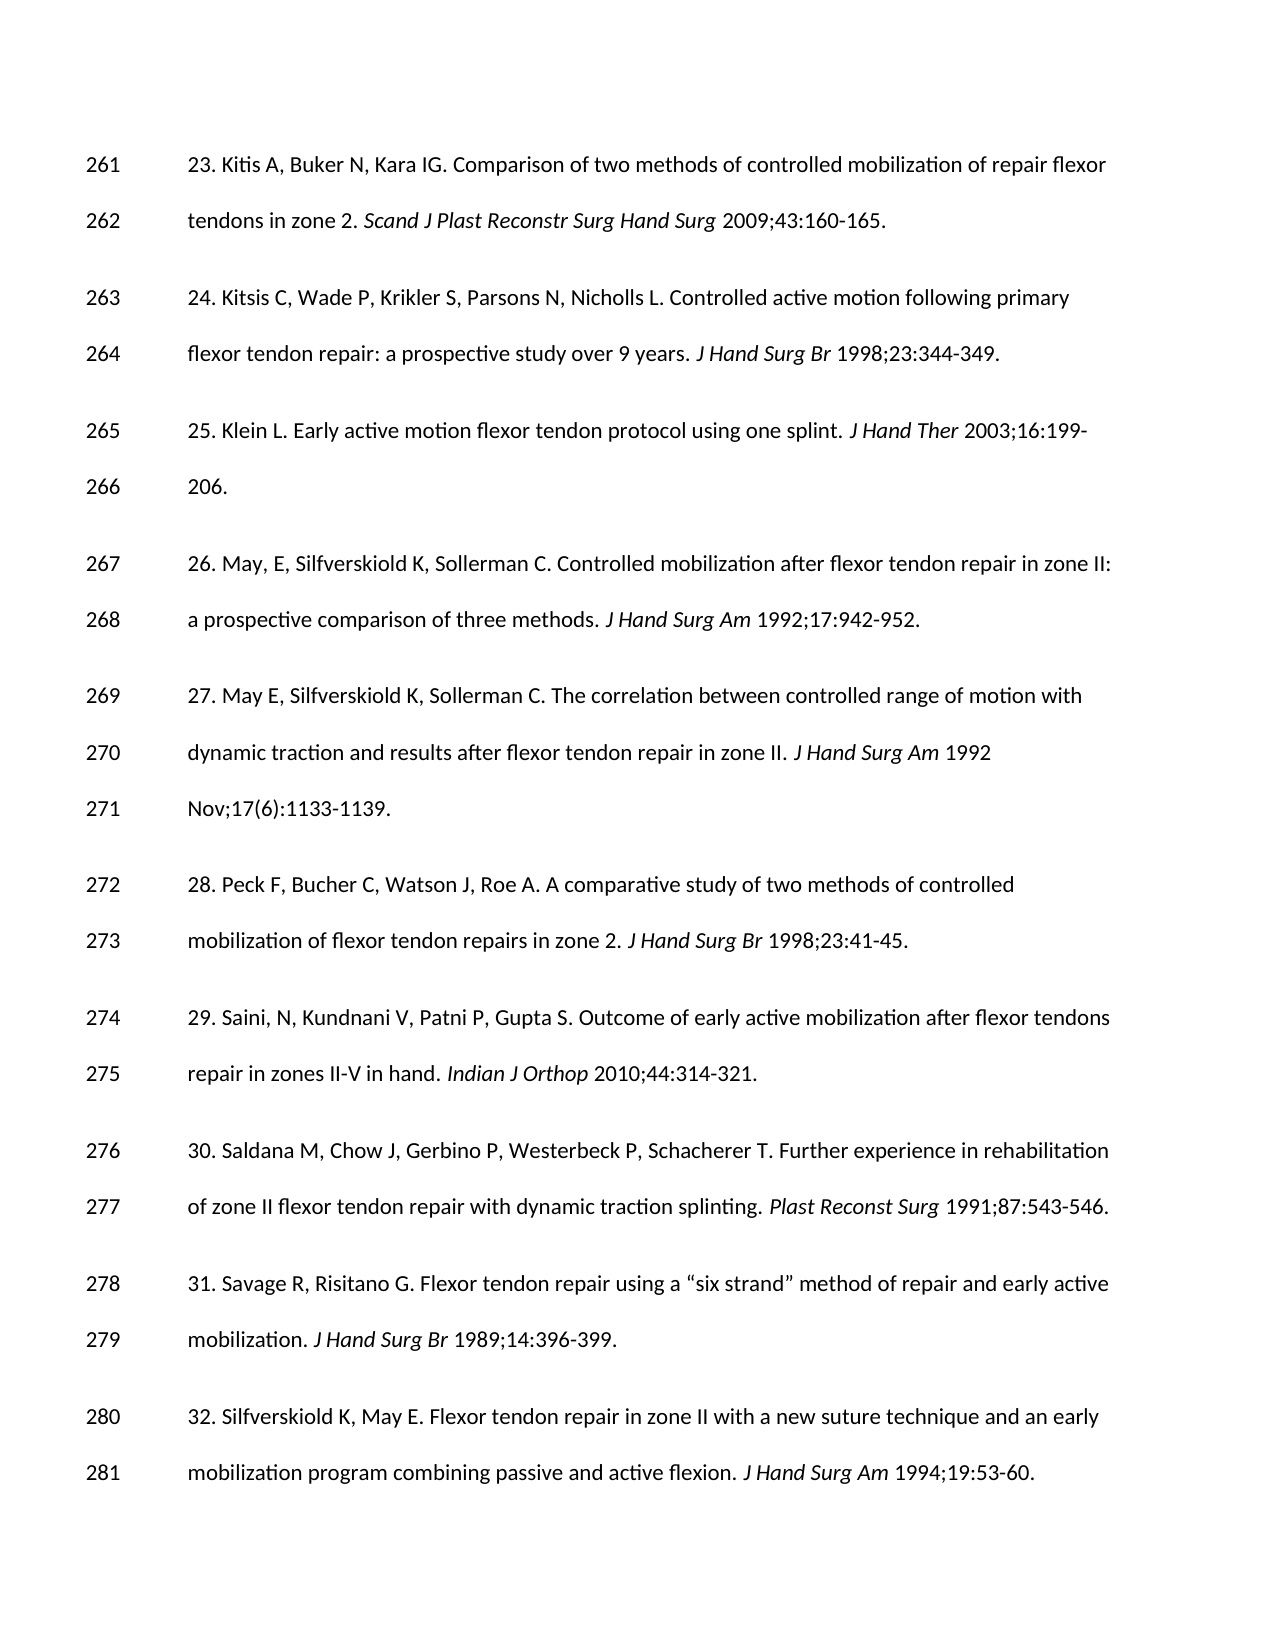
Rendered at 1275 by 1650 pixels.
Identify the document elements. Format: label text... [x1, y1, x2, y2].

text 26. May, E, Silfverskiold K, Sollerman C. Controlled mobilization after flexor tendon repair in zone II: a prospective comparison of three methods. J Hand Surg Am 1992;17:942-952. [187, 549, 1125, 633]
text 23. Kitis A, Buker N, Kara IG. Comparison of two methods of controlled mobilization of repair flexor tendons in zone 2. Scand J Plast Reconstr Surg Hand Surg 2009;43:160-165. [187, 150, 1125, 234]
text 30. Saldana M, Chow J, Gerbino P, Westerbeck P, Schacherer T. Further experience in rehabilitation of zone II flexor tendon repair with dynamic traction splinting. Plast Reconst Surg 1991;87:543-546. [187, 1136, 1125, 1221]
text 28. Peck F, Bucher C, Watson J, Roe A. A comparative study of two methods of controlled mobilization of flexor tendon repairs in zone 2. J Hand Surg Br 1998;23:41-45. [187, 871, 1125, 955]
text 29. Saini, N, Kundnani V, Patni P, Gupta S. Outcome of early active mobilization after flexor tendons repair in zones II-V in hand. Indian J Orthop 2010;44:314-321. [187, 1003, 1125, 1088]
text 25. Klein L. Early active motion flexor tendon protocol using one splint. J Hand Ther 2003;16:199-206. [187, 416, 1125, 500]
text 32. Silfverskiold K, May E. Flexor tendon repair in zone II with a new suture technique and an early mobilization program combining passive and active flexion. J Hand Surg Am 1994;19:53-60. [187, 1402, 1125, 1486]
text 24. Kitsis C, Wade P, Krikler S, Parsons N, Nicholls L. Controlled active motion following primary flexor tendon repair: a prospective study over 9 years. J Hand Surg Br 1998;23:344-349. [187, 283, 1125, 367]
text 31. Savage R, Risitano G. Flexor tendon repair using a “six strand” method of repair and early active mobilization. J Hand Surg Br 1989;14:396-399. [187, 1269, 1125, 1353]
text 27. May E, Silfverskiold K, Sollerman C. The correlation between controlled range of motion with dynamic traction and results after flexor tendon repair in zone II. J Hand Surg Am 1992 Nov;17(6):1133-1139. [187, 682, 1125, 822]
